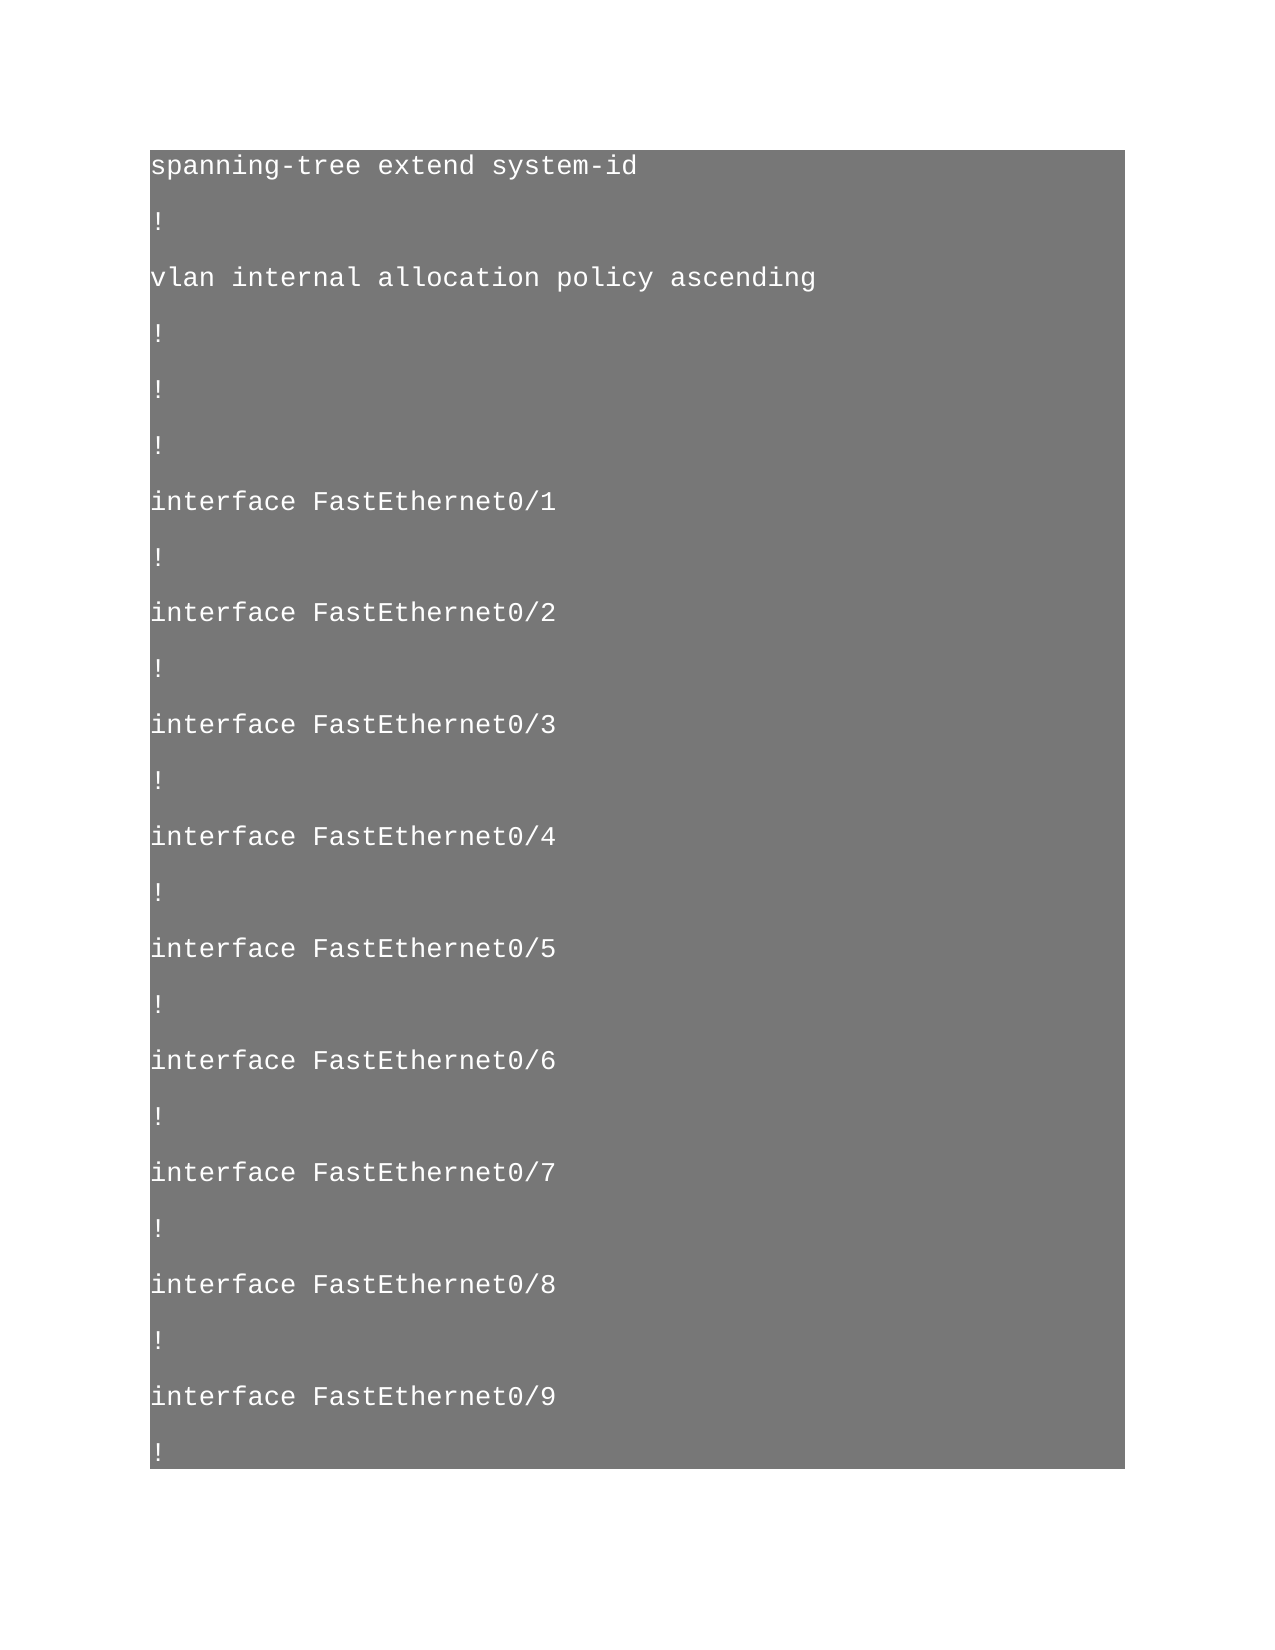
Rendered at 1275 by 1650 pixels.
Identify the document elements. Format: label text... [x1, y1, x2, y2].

text spanning-tree extend system-id [150, 150, 1125, 182]
text ! [150, 1437, 1125, 1469]
text interface FastEthernet0/1 [150, 486, 1125, 518]
text ! [150, 374, 1125, 406]
text ! [150, 989, 1125, 1022]
text ! [150, 877, 1125, 910]
text ! [150, 206, 1125, 238]
text ! [150, 430, 1125, 462]
text vlan internal allocation policy ascending [150, 262, 1125, 294]
text interface FastEthernet0/6 [150, 1045, 1125, 1077]
text ! [150, 765, 1125, 798]
text ! [150, 1101, 1125, 1133]
text interface FastEthernet0/7 [150, 1157, 1125, 1189]
text ! [150, 1213, 1125, 1245]
text interface FastEthernet0/9 [150, 1381, 1125, 1413]
text interface FastEthernet0/8 [150, 1269, 1125, 1301]
text interface FastEthernet0/5 [150, 933, 1125, 966]
text interface FastEthernet0/2 [150, 597, 1125, 630]
text ! [150, 318, 1125, 350]
text ! [150, 653, 1125, 686]
text interface FastEthernet0/4 [150, 821, 1125, 854]
text interface FastEthernet0/3 [150, 709, 1125, 742]
text ! [150, 1325, 1125, 1357]
text ! [150, 542, 1125, 574]
